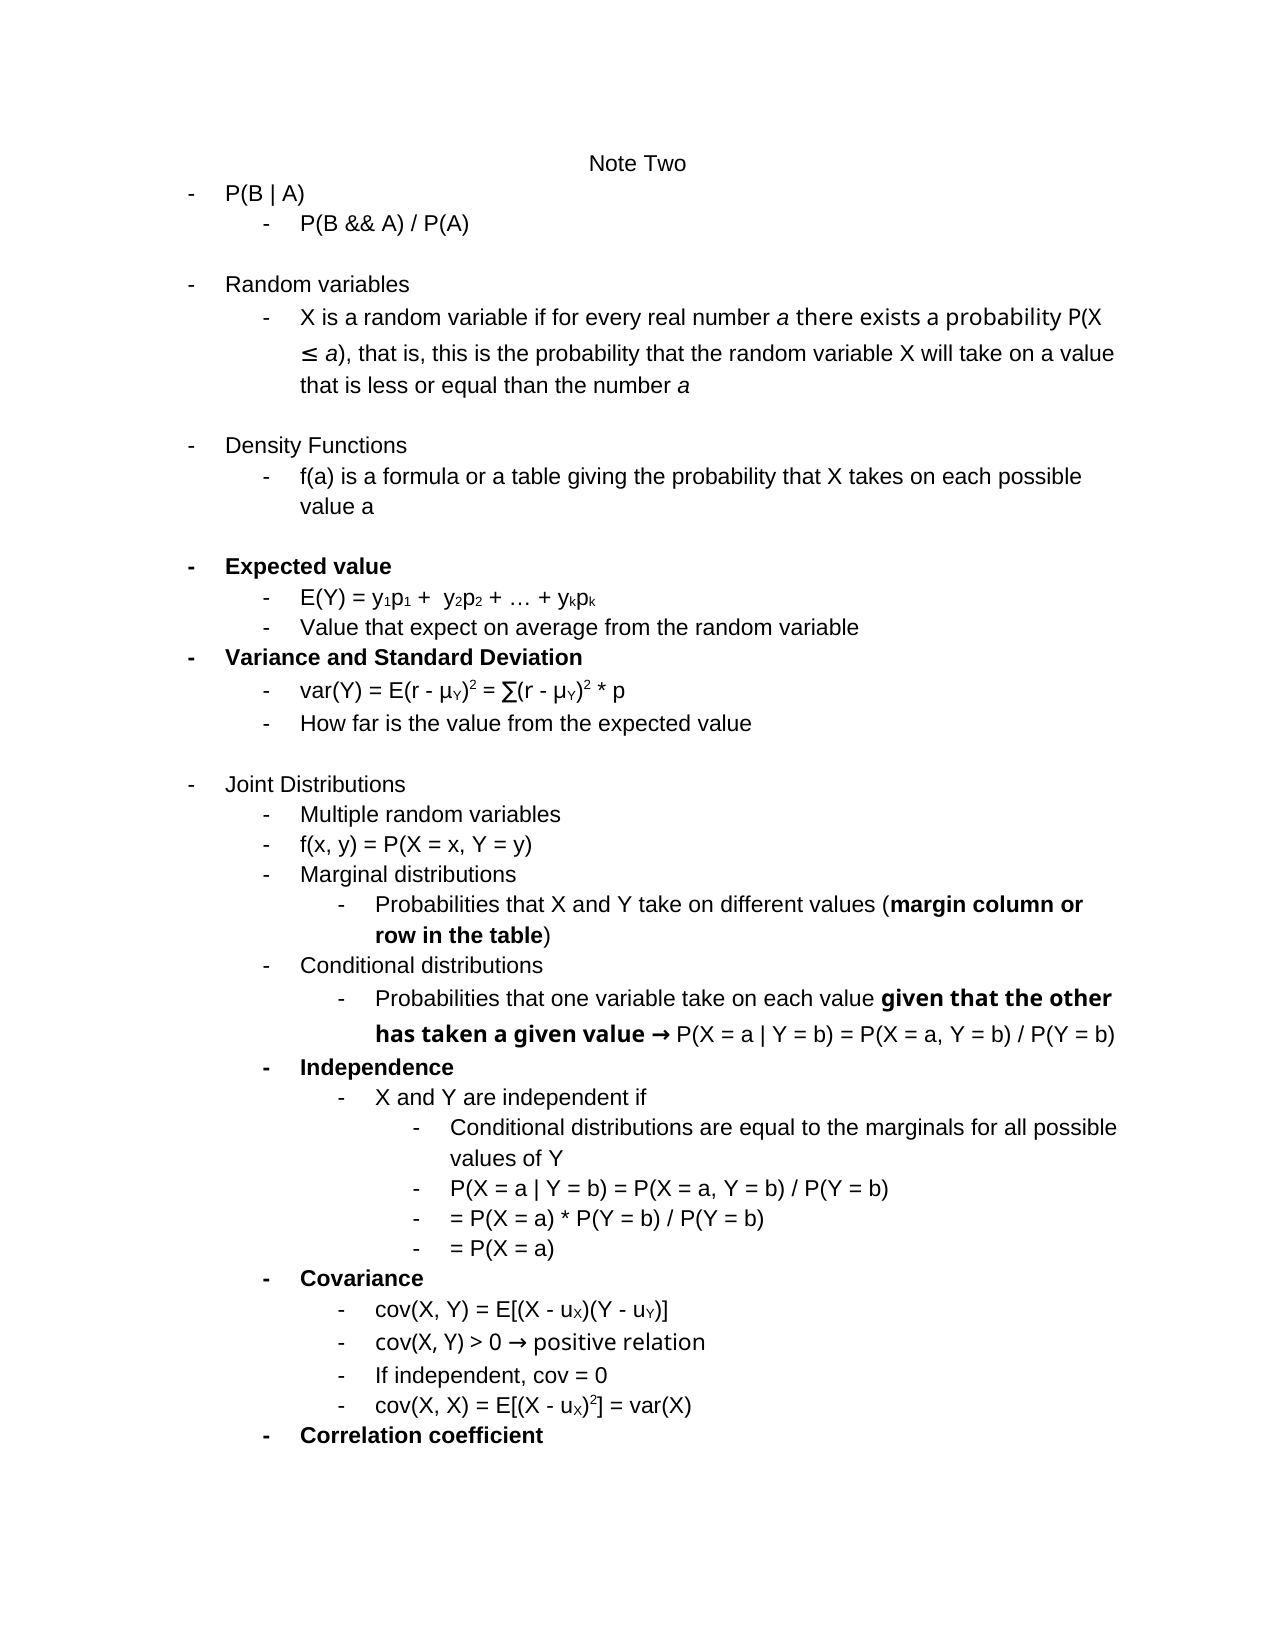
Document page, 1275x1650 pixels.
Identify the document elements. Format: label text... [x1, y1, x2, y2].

list P(X = a | Y = b) = P(X = a, Y = b) / P(Y = b) [412, 1175, 1125, 1201]
list P(B && A) / P(A) [262, 210, 1125, 237]
list X and Y are independent if [337, 1084, 1125, 1110]
list = P(X = a) * P(Y = b) / P(Y = b) [412, 1205, 1125, 1231]
list f(x, y) = P(X = x, Y = y) [262, 831, 1125, 857]
list Random variables [187, 271, 1125, 297]
list f(a) is a formula or a table giving the probability that X takes on each possible value a [262, 463, 1125, 519]
list Probabilities that X and Y take on different values (margin column or row in the table) [337, 891, 1125, 948]
list Conditional distributions are equal to the marginals for all possible values of Y [412, 1114, 1125, 1171]
list Correlation coefficient [262, 1422, 1125, 1448]
list How far is the value from the expected value [262, 710, 1125, 736]
list cov(X, Y) = E[(X - uX)(Y - uY)] [337, 1296, 1125, 1322]
list Joint Distributions [187, 771, 1125, 797]
list Probabilities that one variable take on each value given that the other has taken a given value → P(X = a | Y = b) = P(X = a, Y = b) / P(Y = b) [337, 982, 1125, 1049]
list Conditional distributions [262, 952, 1125, 978]
list Density Functions [187, 432, 1125, 459]
list Covariance [262, 1265, 1125, 1292]
list = P(X = a) [412, 1235, 1125, 1261]
text Note Two [150, 150, 1125, 176]
list P(B | A) [187, 180, 1125, 207]
list Multiple random variables [262, 801, 1125, 827]
list var(Y) = E(r - µY)2 = ∑(r - µY)2 * p [262, 674, 1125, 705]
list Variance and Standard Deviation [187, 644, 1125, 670]
list Value that expect on average from the random variable [262, 614, 1125, 640]
list Marginal distributions [262, 861, 1125, 887]
list E(Y) = y1p1 + y2p2 + … + ykpk [262, 583, 1125, 610]
list Independence [262, 1054, 1125, 1080]
list Expected value [187, 553, 1125, 580]
list If independent, cov = 0 [337, 1362, 1125, 1388]
list cov(X, X) = E[(X - uX)2] = var(X) [337, 1392, 1125, 1418]
list cov(X, Y) > 0 → positive relation [337, 1326, 1125, 1357]
list X is a random variable if for every real number a there exists a probability P(X ≤ a), that is, this is the probability that the random variable X will take on a value that is less or equal than the number a [262, 301, 1125, 398]
